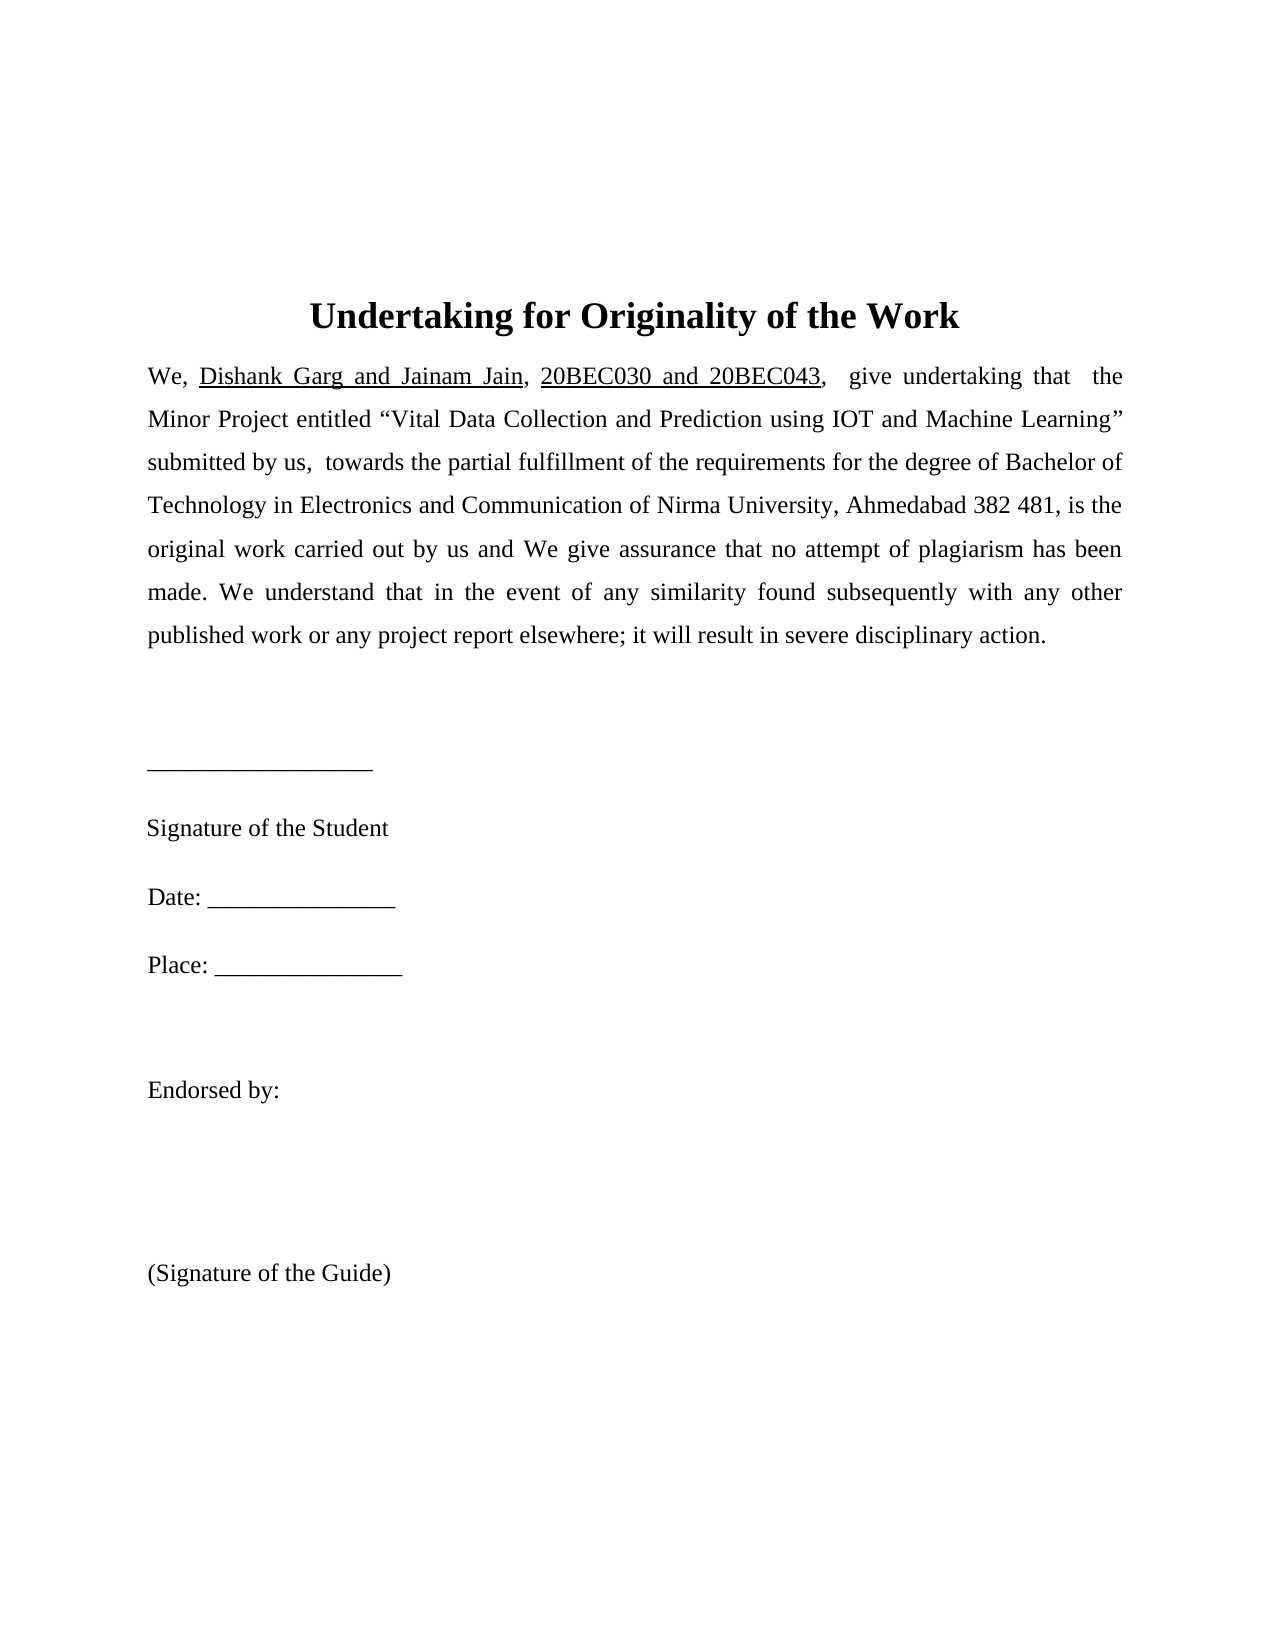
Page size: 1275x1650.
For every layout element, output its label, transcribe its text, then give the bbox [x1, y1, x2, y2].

text We, Dishank Garg and Jainam Jain, 20BEC030 and 20BEC043, give undertaking that the Minor Project entitled “Vital Data Collection and Prediction using IOT and Machine Learning” submitted by us, towards the partial fulfillment of the requirements for the degree of Bachelor of Technology in Electronics and Communication of Nirma University, Ahmedabad 382 481, is the original work carried out by us and We give assurance that no attempt of plagiarism has been made. We understand that in the event of any similarity found subsequently with any other published work or any project report elsewhere; it will result in severe disciplinary action. [147, 361, 1123, 649]
text __________________ [147, 745, 1123, 774]
subtitle Undertaking for Originality of the Work [148, 293, 1122, 336]
text Place: _______________ [147, 950, 1123, 978]
text Endorsed by: [147, 1075, 1123, 1104]
text (Signature of the Guide) [147, 1258, 1123, 1287]
text Date: _______________ [147, 882, 1123, 910]
text Signature of the Student [146, 813, 1127, 842]
